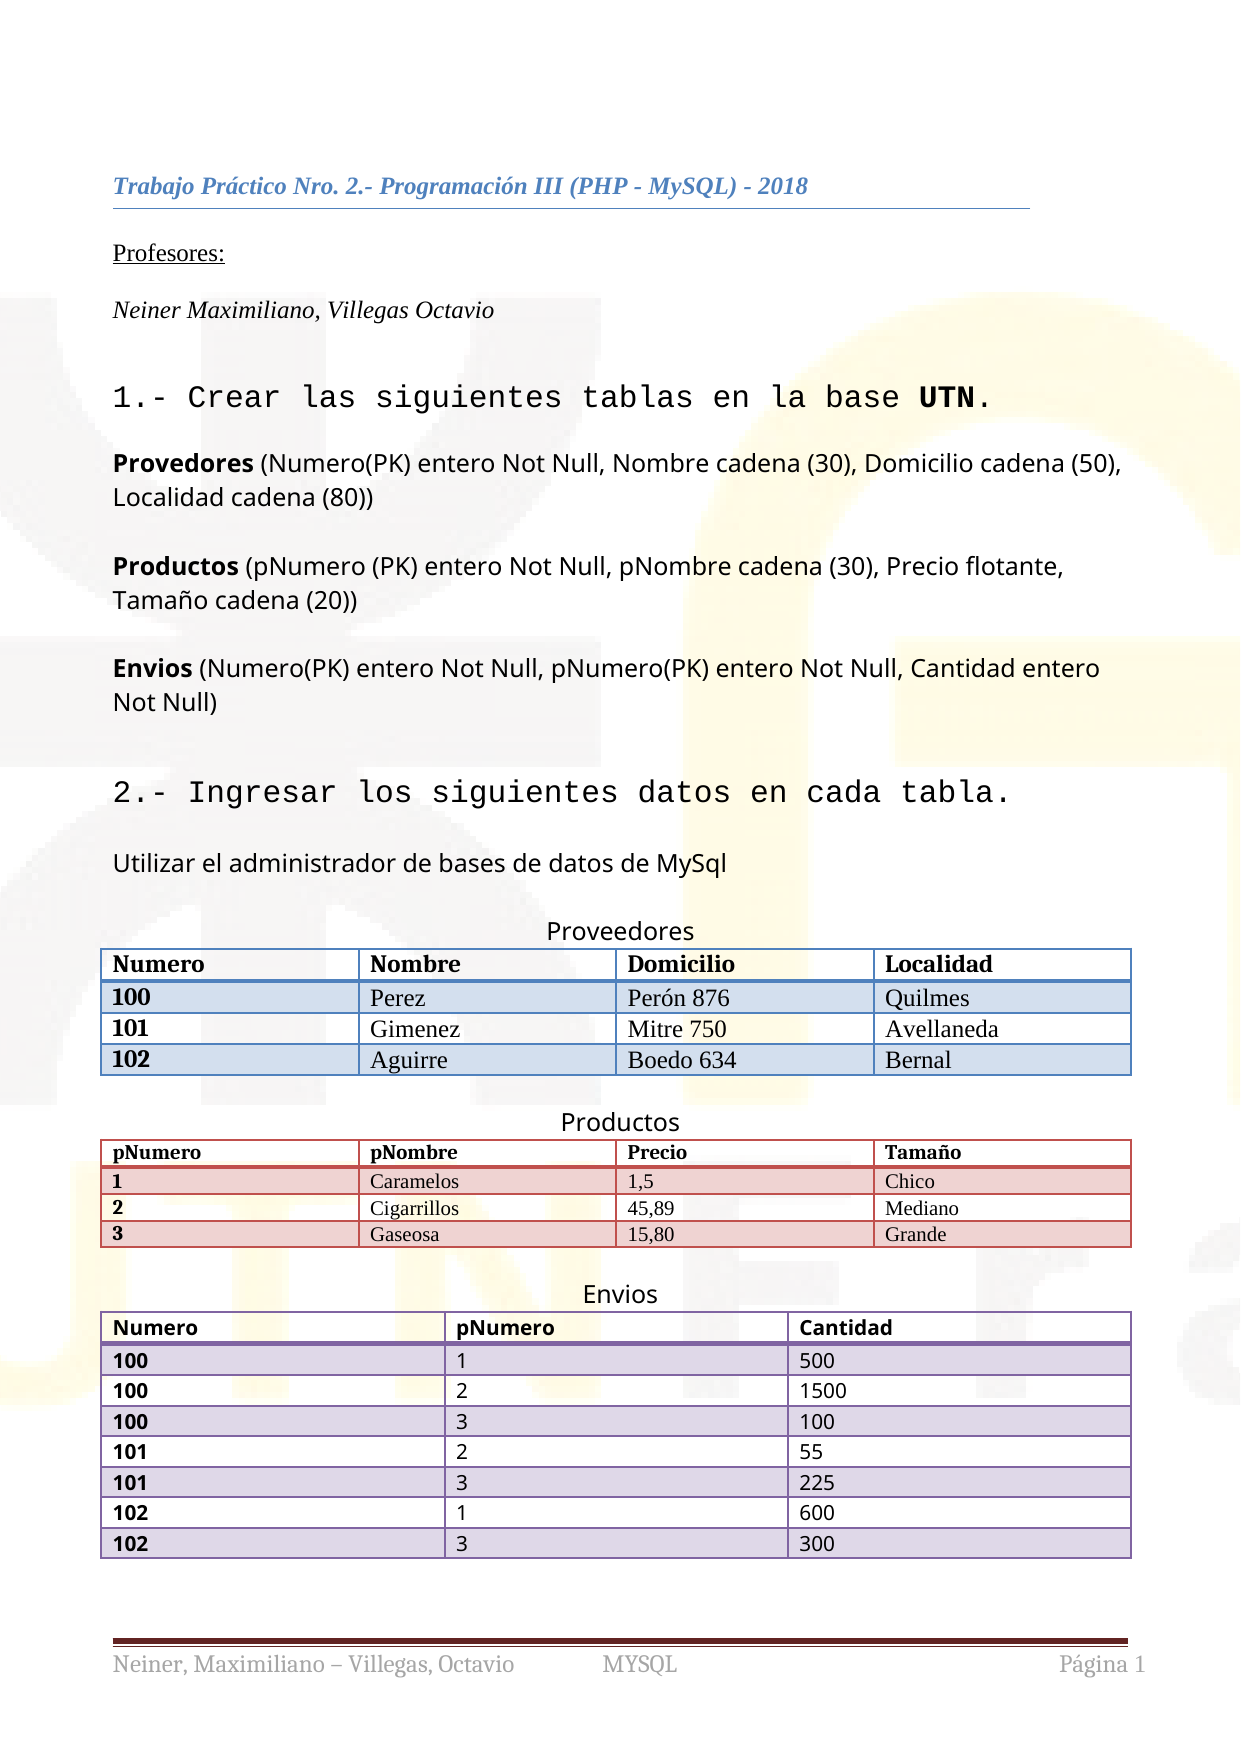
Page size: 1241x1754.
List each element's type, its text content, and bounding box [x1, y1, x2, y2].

text Envios [112, 1276, 1128, 1311]
table_cell 100 [102, 1407, 444, 1435]
table_cell Chico [875, 1169, 1130, 1193]
table_header pNumero [446, 1313, 787, 1341]
table_cell 1500 [789, 1376, 1130, 1405]
table_header pNumero [102, 1141, 358, 1164]
table_cell 100 [789, 1407, 1130, 1435]
table_cell 3 [102, 1222, 358, 1246]
table_cell 3 [446, 1468, 787, 1496]
table_cell 500 [789, 1346, 1130, 1374]
subtitle 2.- Ingresar los siguientes datos en cada tabla. [112, 776, 1128, 811]
table_cell Gaseosa [360, 1222, 615, 1246]
table_header Numero [102, 950, 358, 978]
text Envios (Numero(PK) entero Not Null, pNumero(PK) entero Not Null, Cantidad entero Not Null) [112, 650, 1128, 718]
table_cell Mediano [875, 1195, 1130, 1219]
table_cell Perez [360, 983, 615, 1012]
table_cell 300 [789, 1529, 1130, 1557]
table_header Domicilio [617, 950, 873, 978]
table_cell 101 [102, 1014, 358, 1043]
table_header Tamaño [875, 1141, 1130, 1164]
table_cell 15,80 [617, 1222, 873, 1246]
table_cell 2 [446, 1437, 787, 1466]
table_cell 1 [446, 1498, 787, 1527]
text Provedores (Numero(PK) entero Not Null, Nombre cadena (30), Domicilio cadena (50), Localidad cadena (80)) [112, 446, 1128, 514]
table_cell Boedo 634 [617, 1045, 873, 1074]
table_header Localidad [875, 950, 1130, 978]
text Productos [112, 1104, 1128, 1138]
table_cell Cigarrillos [360, 1195, 615, 1219]
table_cell Avellaneda [875, 1014, 1130, 1043]
table_cell 2 [446, 1376, 787, 1405]
table_cell 55 [789, 1437, 1130, 1466]
table_cell 1 [446, 1346, 787, 1374]
table_cell Grande [875, 1222, 1130, 1246]
table_cell Bernal [875, 1045, 1130, 1074]
table_cell Aguirre [360, 1045, 615, 1074]
table_cell 3 [446, 1407, 787, 1435]
text Trabajo Práctico Nro. 2.- Programación III (PHP - MySQL) - 2018 [112, 171, 1030, 209]
table_cell 100 [102, 1346, 444, 1374]
table_cell 600 [789, 1498, 1130, 1527]
table_header Numero [102, 1313, 444, 1341]
table_cell 102 [102, 1529, 444, 1557]
table_cell Perón 876 [617, 983, 873, 1012]
table_cell 2 [102, 1195, 358, 1219]
table_cell Gimenez [360, 1014, 615, 1043]
text Profesores: [112, 238, 1128, 267]
table_cell 101 [102, 1437, 444, 1466]
table_cell 1 [102, 1169, 358, 1193]
text Utilizar el administrador de bases de datos de MySql [112, 846, 1128, 879]
table_cell Caramelos [360, 1169, 615, 1193]
text Proveedores [112, 914, 1128, 948]
table_cell 102 [102, 1498, 444, 1527]
table_header Cantidad [789, 1313, 1130, 1341]
subtitle 1.- Crear las siguientes tablas en la base UTN. [112, 382, 1128, 417]
table_header Precio [617, 1141, 873, 1164]
table_cell Mitre 750 [617, 1014, 873, 1043]
table_cell 3 [446, 1529, 787, 1557]
table_cell 45,89 [617, 1195, 873, 1219]
table_cell Quilmes [875, 983, 1130, 1012]
text Productos (pNumero (PK) entero Not Null, pNombre cadena (30), Precio flotante, Tamaño cadena (20)) [112, 548, 1128, 616]
table_cell 101 [102, 1468, 444, 1496]
table_cell 100 [102, 983, 358, 1012]
table_cell 102 [102, 1045, 358, 1074]
table_header Nombre [360, 950, 615, 978]
table_header pNombre [360, 1141, 615, 1164]
table_cell 100 [102, 1376, 444, 1405]
table_cell 225 [789, 1468, 1130, 1496]
table_cell 1,5 [617, 1169, 873, 1193]
text Neiner Maximiliano, Villegas Octavio [112, 296, 1128, 324]
